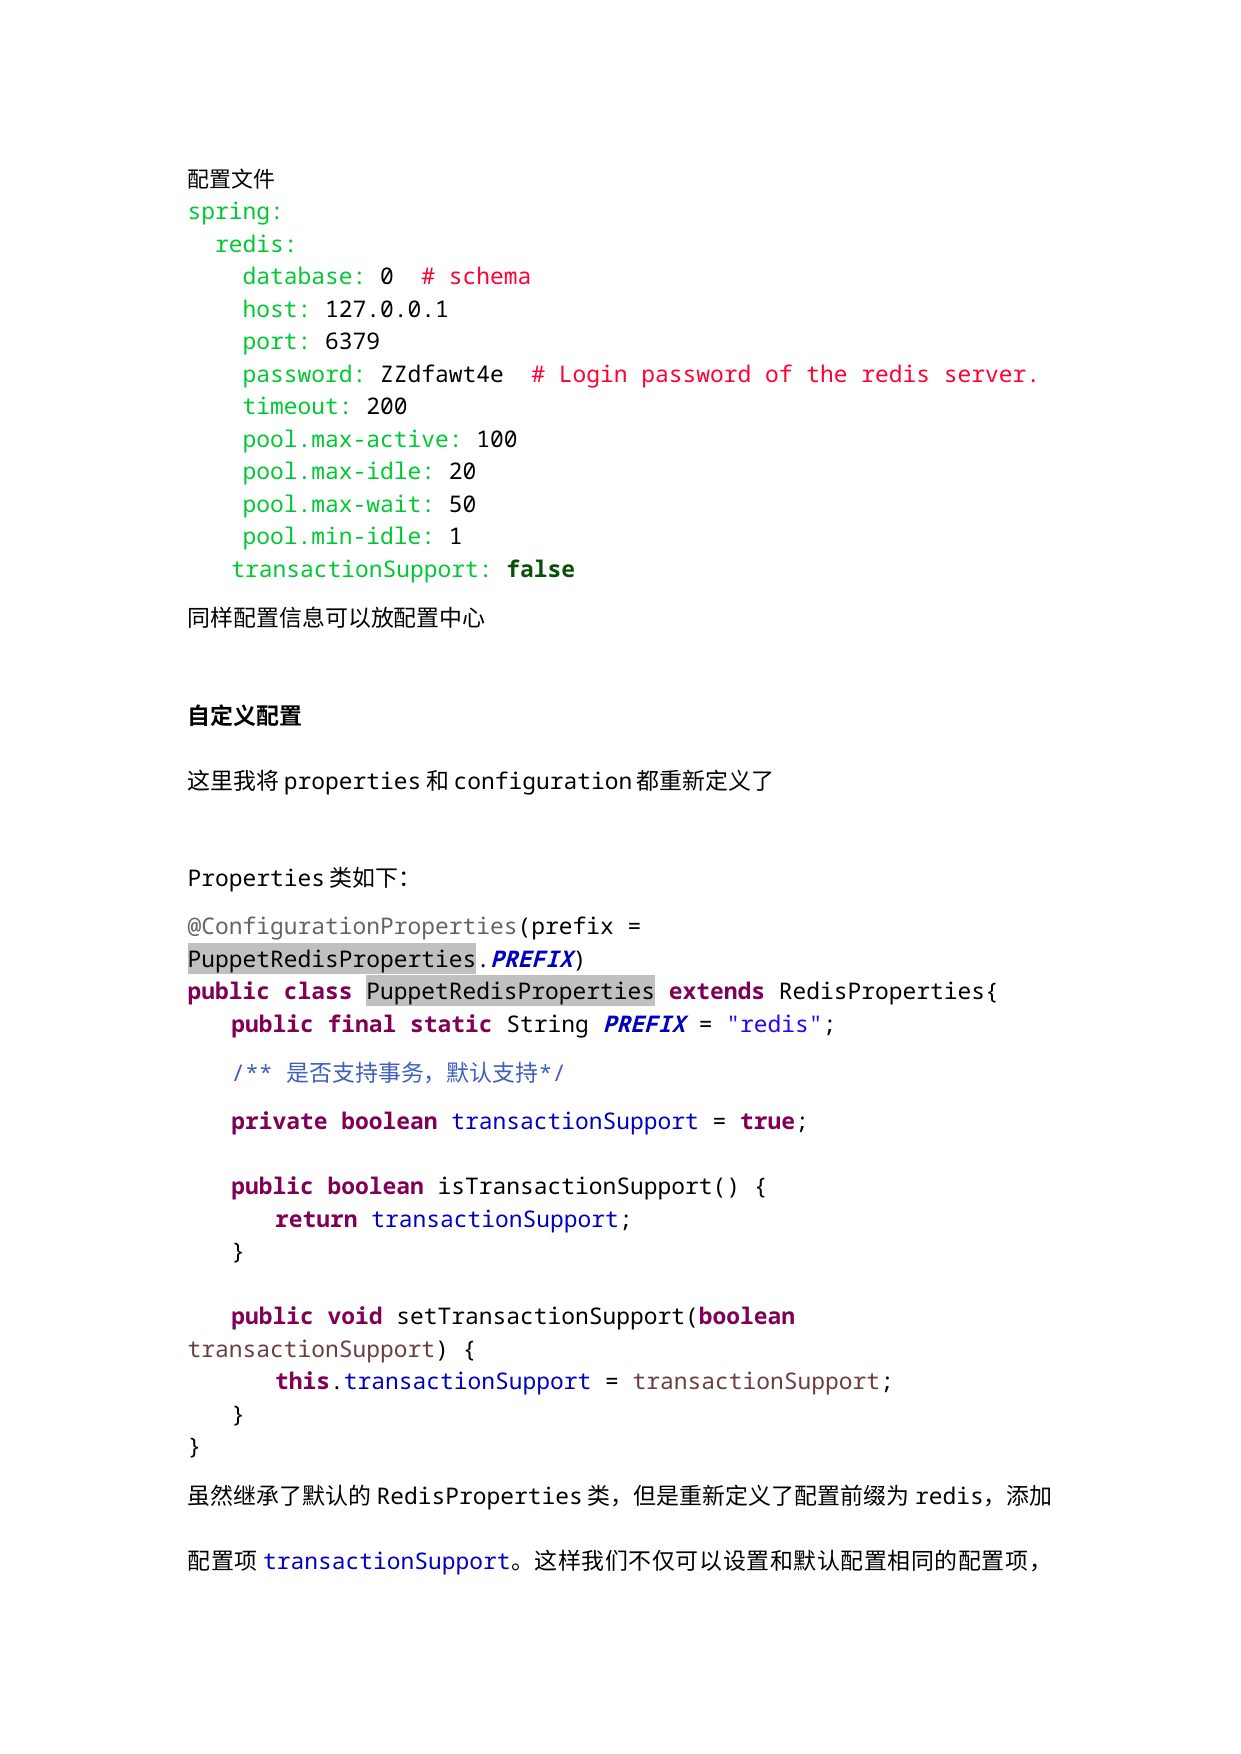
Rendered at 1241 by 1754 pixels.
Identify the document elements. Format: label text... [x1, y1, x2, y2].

text } [187, 1234, 1053, 1267]
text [187, 1462, 1053, 1592]
text public boolean isTransactionSupport() { [187, 1169, 1053, 1202]
text transactionSupport: false [187, 552, 1053, 584]
text pool.max-active: 100 [187, 422, 1053, 454]
text return transactionSupport; [187, 1202, 1053, 1234]
text 自定义配置 [187, 682, 1053, 747]
text spring: [187, 194, 1053, 227]
text public class PuppetRedisProperties extends RedisProperties{ [187, 974, 1053, 1007]
text 配置文件 [187, 162, 1053, 194]
text pool.min-idle: 1 [187, 519, 1053, 552]
text } [187, 1429, 1053, 1462]
text pool.max-idle: 20 [187, 454, 1053, 487]
text pool.max-wait: 50 [187, 487, 1053, 519]
text 这里我将properties和configuration都重新定义了 [187, 747, 1053, 812]
text timeout: 200 [187, 389, 1053, 422]
text public final static String PREFIX = "redis"; [187, 1007, 1053, 1039]
text database: 0 # schema [187, 259, 1053, 292]
text password: ZZdfawt4e # Login password of the redis server. [187, 357, 1053, 389]
text @ConfigurationProperties(prefix = PuppetRedisProperties.PREFIX) [187, 909, 1053, 974]
text Properties类如下： [187, 844, 1053, 909]
text private boolean transactionSupport = true; [187, 1104, 1053, 1137]
text port: 6379 [187, 324, 1053, 357]
text public void setTransactionSupport(boolean transactionSupport) { [187, 1299, 1053, 1364]
text } [187, 1397, 1053, 1429]
text host: 127.0.0.1 [187, 292, 1053, 324]
text 同样配置信息可以放配置中心 [187, 584, 1053, 649]
text redis: [187, 227, 1053, 259]
text this.transactionSupport = transactionSupport; [187, 1364, 1053, 1397]
text /** 是否支持事务，默认支持*/ [187, 1039, 1053, 1104]
